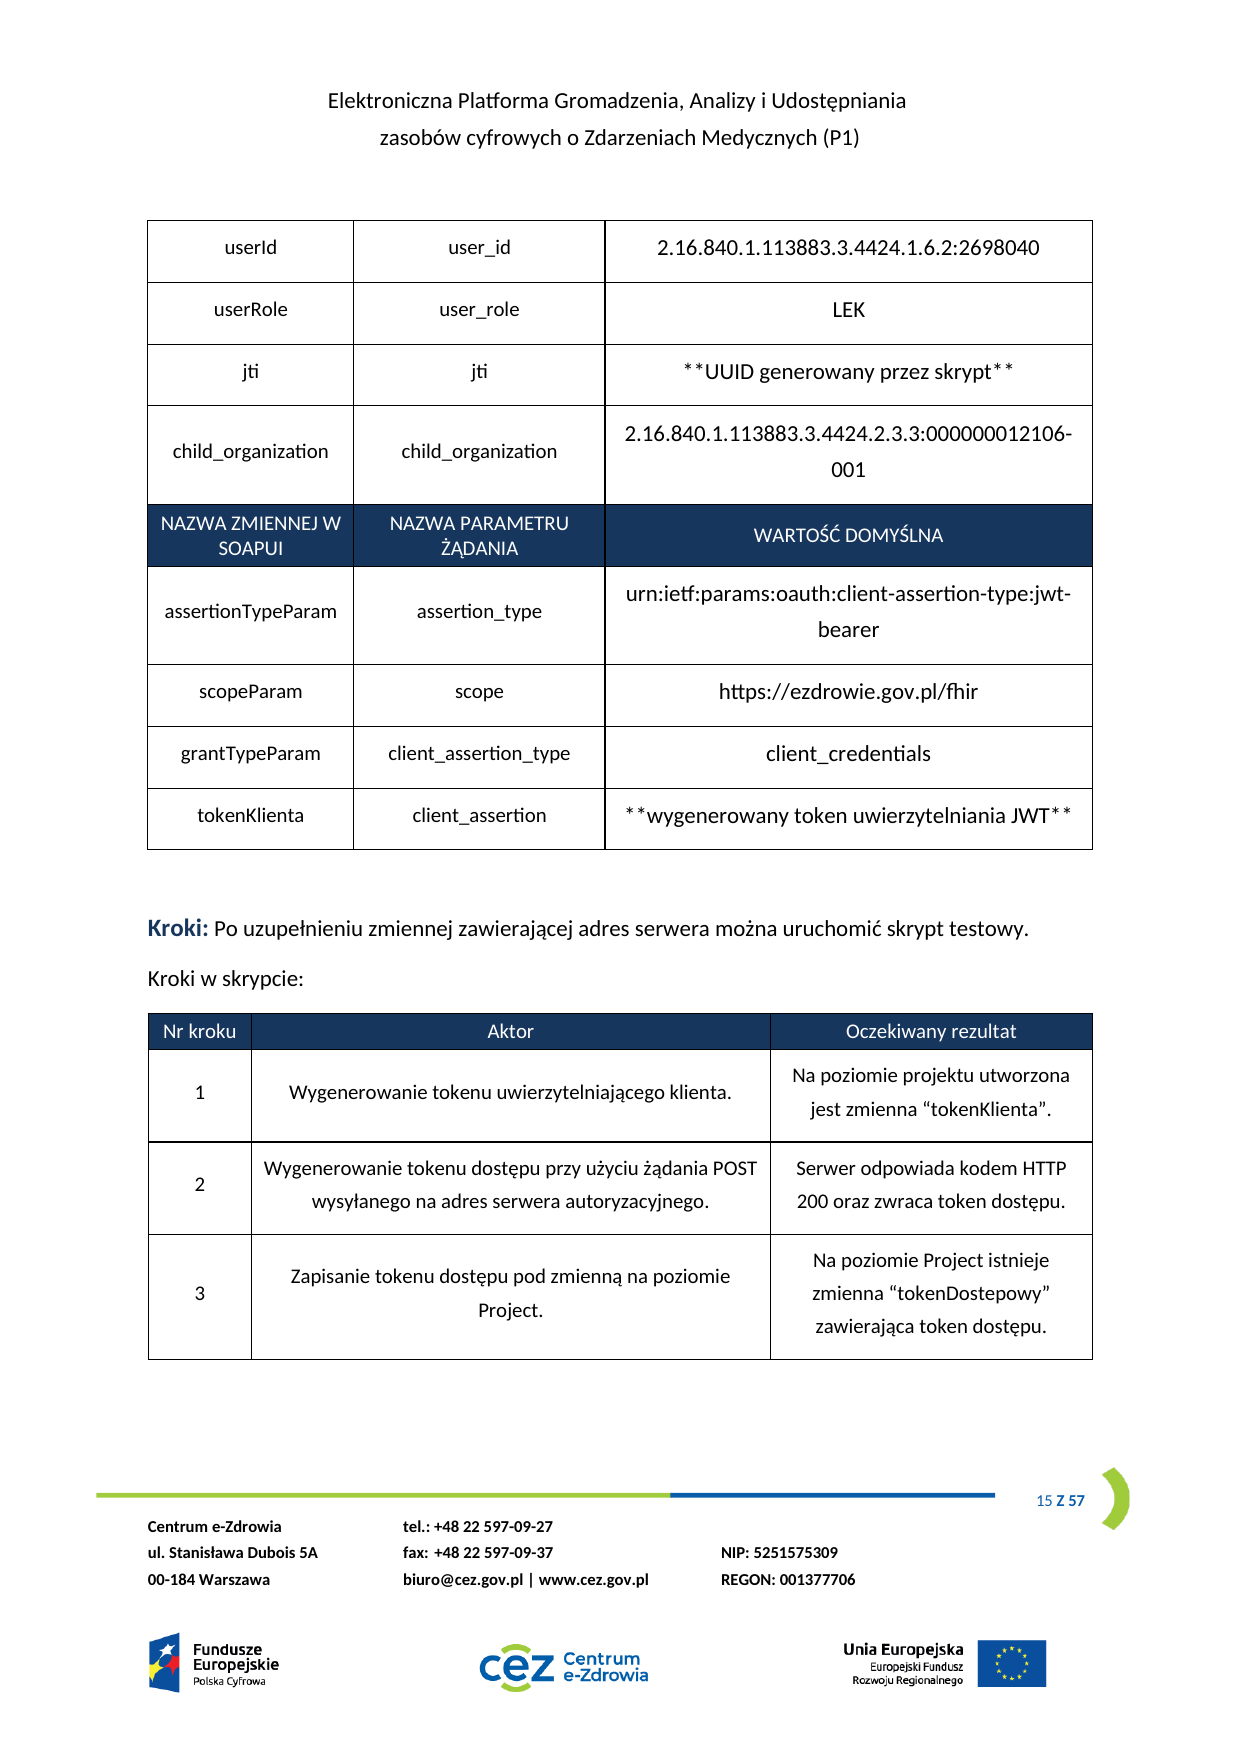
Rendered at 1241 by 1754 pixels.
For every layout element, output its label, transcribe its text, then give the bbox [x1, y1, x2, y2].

table_cell LEK [606, 283, 1092, 343]
table_cell client_assertion [354, 789, 604, 849]
picture [1101, 1467, 1130, 1530]
table_cell tokenKlienta [148, 789, 353, 849]
table_cell assertionTypeParam [148, 567, 353, 664]
table_cell 3 [149, 1235, 251, 1359]
table_cell NAZWA PARAMETRU ŻĄDANIA [354, 505, 604, 566]
table_cell user_id [354, 221, 604, 282]
table_cell https://ezdrowie.gov.pl/fhir [606, 665, 1092, 726]
table_cell Serwer odpowiada kodem HTTP 200 oraz zwraca token dostępu. [771, 1143, 1092, 1234]
table_cell assertion_type [354, 567, 604, 664]
table_cell userRole [148, 283, 353, 343]
table_cell Na poziomie Project istnieje zmienna “tokenDostepowy” zawierająca token dostępu. [771, 1235, 1092, 1359]
table_cell jti [354, 345, 604, 405]
table_cell WARTOŚĆ DOMYŚLNA [606, 505, 1092, 566]
picture [142, 1629, 285, 1695]
table_cell **wygenerowany token uwierzytelniania JWT** [606, 789, 1092, 849]
table_header Nr kroku [149, 1014, 251, 1049]
table_cell scope [354, 665, 604, 726]
table_cell jti [148, 345, 353, 405]
table_cell grantTypeParam [148, 727, 353, 787]
table_cell 2.16.840.1.113883.3.4424.2.3.3:000000012106-001 [606, 406, 1092, 504]
table_header 1 [149, 1050, 251, 1141]
table_cell user_role [354, 283, 604, 343]
table_cell userId [148, 221, 353, 282]
table_cell 2 [149, 1143, 251, 1234]
table_cell **UUID generowany przez skrypt** [606, 345, 1092, 405]
text Kroki w skrypcie: [148, 964, 1093, 992]
table_header Oczekiwany rezultat [771, 1014, 1092, 1049]
table_header Aktor [252, 1014, 770, 1049]
table_cell NAZWA ZMIENNEJ W SOAPUI [148, 505, 353, 566]
table_cell client_assertion_type [354, 727, 604, 787]
table_cell Zapisanie tokenu dostępu pod zmienną na poziomie Project. [252, 1235, 770, 1359]
table_cell Wygenerowanie tokenu dostępu przy użyciu żądania POST wysyłanego na adres serwera autoryzacyjnego. [252, 1143, 770, 1234]
table_header Wygenerowanie tokenu uwierzytelniającego klienta. [252, 1050, 770, 1141]
picture [477, 1643, 649, 1692]
table_cell child_organization [354, 406, 604, 504]
table_cell urn:ietf:params:oauth:client-assertion-type:jwt-bearer [606, 567, 1092, 664]
picture [835, 1638, 1055, 1688]
table_cell scopeParam [148, 665, 353, 726]
table_cell child_organization [148, 406, 353, 504]
text Kroki: Po uzupełnieniu zmiennej zawierającej adres serwera można uruchomić skrypt testowy. [148, 912, 1093, 942]
table_cell 2.16.840.1.113883.3.4424.1.6.2:2698040 [606, 221, 1092, 282]
table_cell client_credentials [606, 727, 1092, 787]
table_header Na poziomie projektu utworzona jest zmienna “tokenKlienta”. [771, 1050, 1092, 1141]
